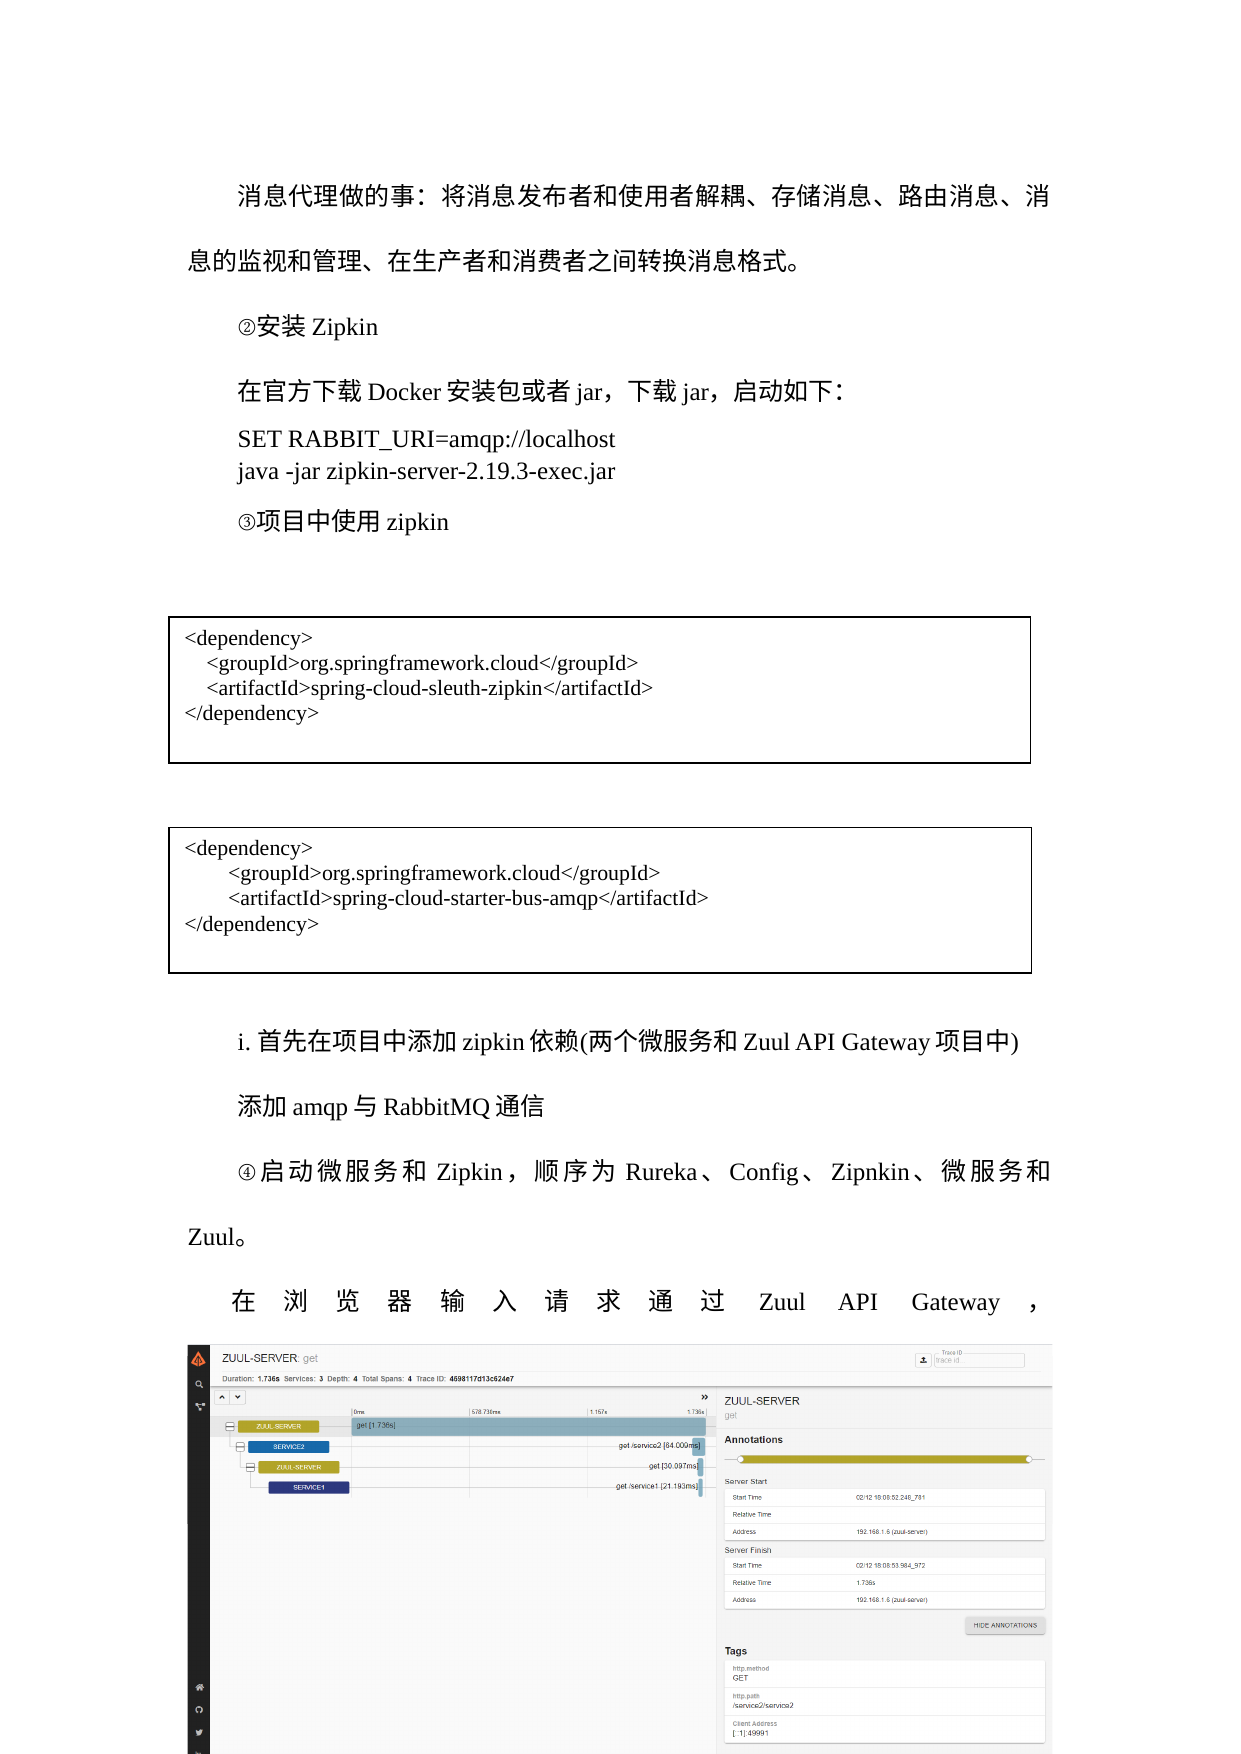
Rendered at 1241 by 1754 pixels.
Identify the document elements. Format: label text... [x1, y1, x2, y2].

text 在浏览器输入请求通过Zuul API Gateway，如http://localhost:8765/service2/service2。在Zipkin中查询，相关截图如下： [187, 1267, 1053, 1332]
text 添加amqp与RabbitMQ通信 [187, 1072, 1053, 1137]
text ④启动微服务和Zipkin，顺序为Rureka、Config、Zipnkin、微服务和Zuul。 [187, 1137, 1053, 1267]
text i. 首先在项目中添加zipkin依赖(两个微服务和Zuul API Gateway项目中) [187, 552, 1053, 1072]
text java -jar zipkin-server-2.19.3-exec.jar [187, 454, 1053, 487]
text 消息代理做的事：将消息发布者和使用者解耦、存储消息、路由消息、消息的监视和管理、在生产者和消费者之间转换消息格式。 [187, 162, 1053, 292]
picture [187, 1344, 1053, 1754]
text ③项目中使用zipkin [187, 487, 1053, 552]
text ②安装Zipkin [187, 292, 1053, 357]
text SET RABBIT_URI=amqp://localhost [187, 422, 1053, 454]
text 在官方下载Docker安装包或者jar，下载jar，启动如下： [187, 357, 1053, 422]
